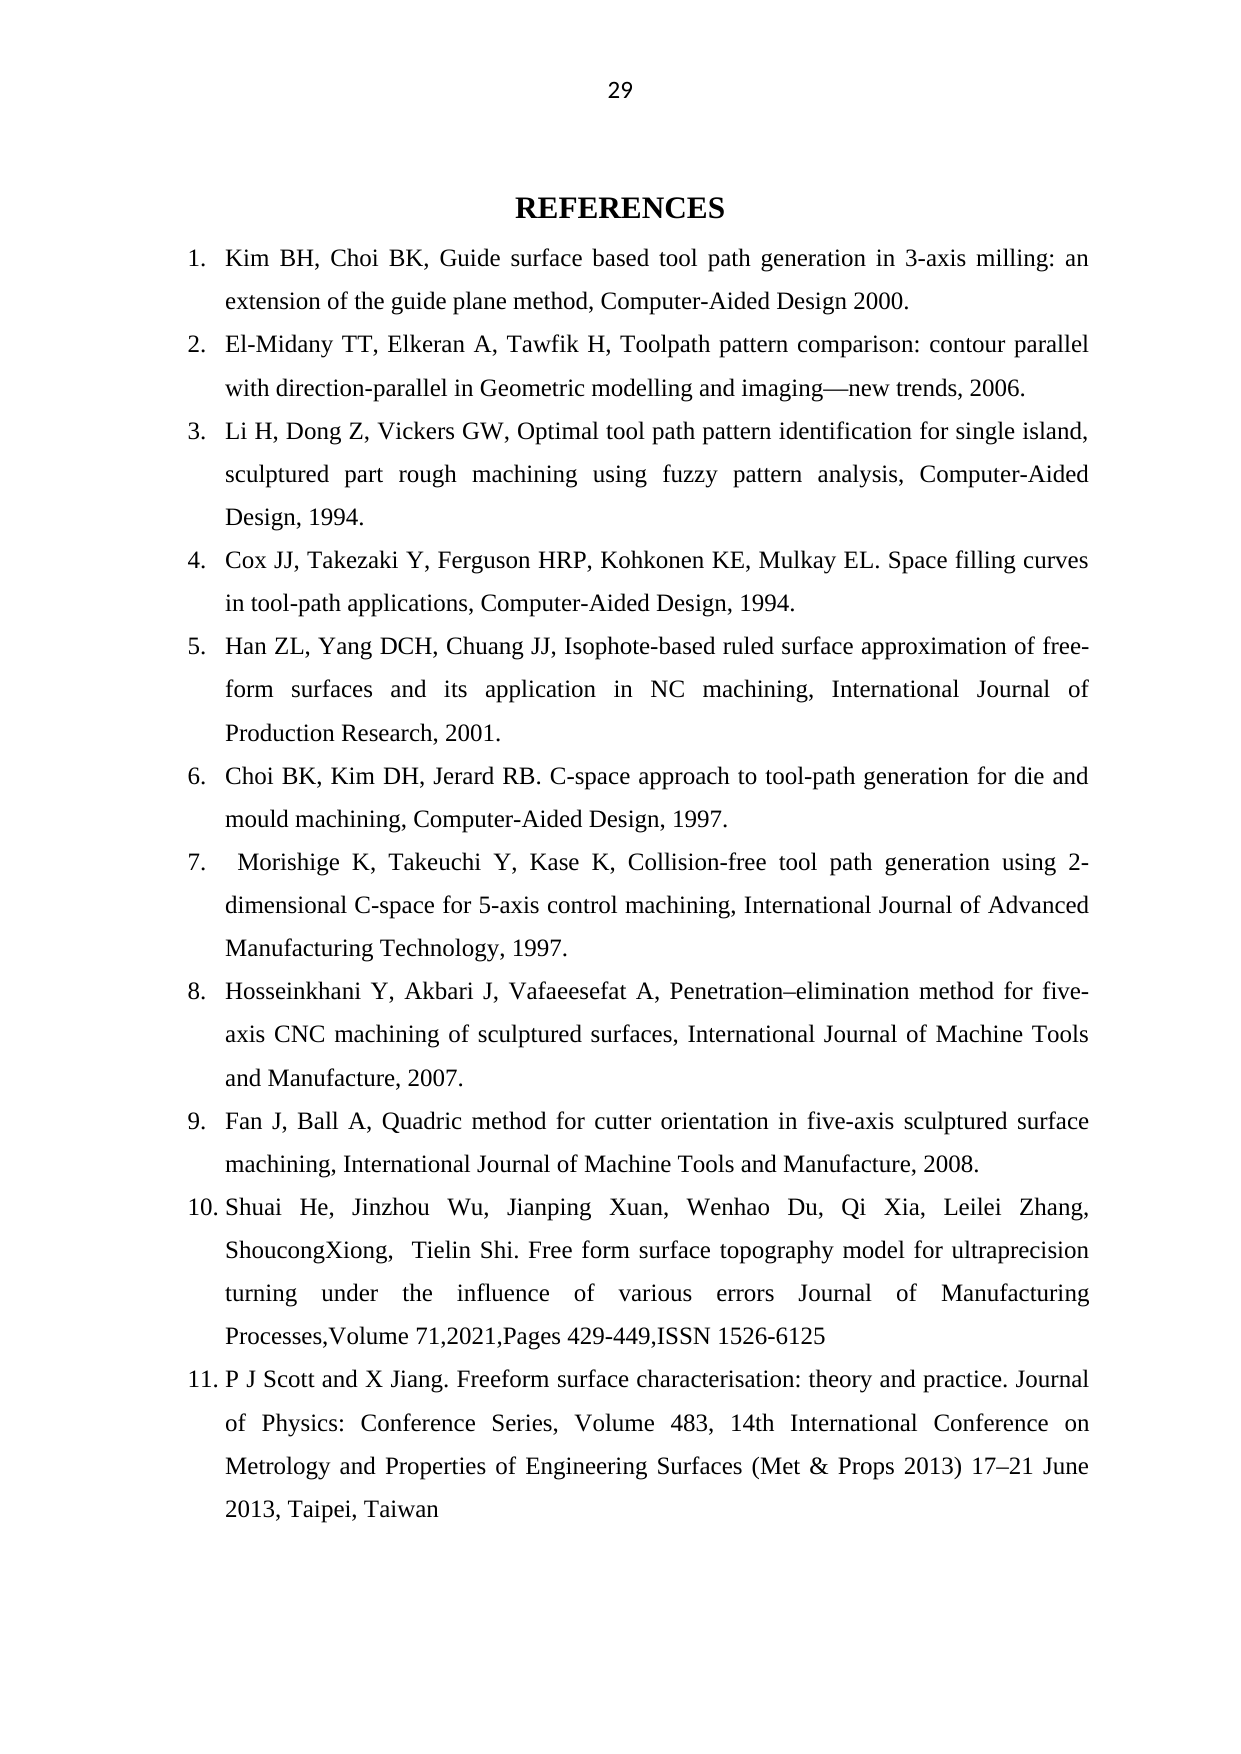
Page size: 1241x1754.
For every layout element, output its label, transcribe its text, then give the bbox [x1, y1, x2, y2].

list Morishige K, Takeuchi Y, Kase K, Collision-free tool path generation using 2- dimensional C-space for 5-axis control machining, International Journal of Advanced Manufacturing Technology, 1997. [187, 847, 1090, 962]
list El-Midany TT, Elkeran A, Tawfik H, Toolpath pattern comparison: contour parallel with direction-parallel in Geometric modelling and imaging—new trends, 2006. [187, 329, 1090, 401]
list Han ZL, Yang DCH, Chuang JJ, Isophote-based ruled surface approximation of free-form surfaces and its application in NC machining, International Journal of Production Research, 2001. [187, 631, 1090, 746]
list Choi BK, Kim DH, Jerard RB. C-space approach to tool-path generation for die and mould machining, Computer-Aided Design, 1997. [187, 761, 1090, 833]
list Shuai He, Jinzhou Wu, Jianping Xuan, Wenhao Du, Qi Xia, Leilei Zhang, ShoucongXiong, Tielin Shi. Free form surface topography model for ultraprecision turning under the influence of various errors Journal of Manufacturing Processes,Volume 71,2021,Pages 429-449,ISSN 1526-6125 [187, 1192, 1090, 1350]
list Fan J, Ball A, Quadric method for cutter orientation in five-axis sculptured surface machining, International Journal of Machine Tools and Manufacture, 2008. [187, 1106, 1090, 1178]
list Li H, Dong Z, Vickers GW, Optimal tool path pattern identification for single island, sculptured part rough machining using fuzzy pattern analysis, Computer-Aided Design, 1994. [187, 416, 1090, 531]
list Kim BH, Choi BK, Guide surface based tool path generation in 3-axis milling: an extension of the guide plane method, Computer-Aided Design 2000. [187, 243, 1090, 315]
list Cox JJ, Takezaki Y, Ferguson HRP, Kohkonen KE, Mulkay EL. Space filling curves in tool-path applications, Computer-Aided Design, 1994. [187, 545, 1090, 617]
list Hosseinkhani Y, Akbari J, Vafaeesefat A, Penetration–elimination method for five-axis CNC machining of sculptured surfaces, International Journal of Machine Tools and Manufacture, 2007. [187, 976, 1090, 1091]
text REFERENCES [150, 189, 1090, 225]
list P J Scott and X Jiang. Freeform surface characterisation: theory and practice. Journal of Physics: Conference Series, Volume 483, 14th International Conference on Metrology and Properties of Engineering Surfaces (Met & Props 2013) 17–21 June 2013, Taipei, Taiwan [187, 1364, 1090, 1523]
